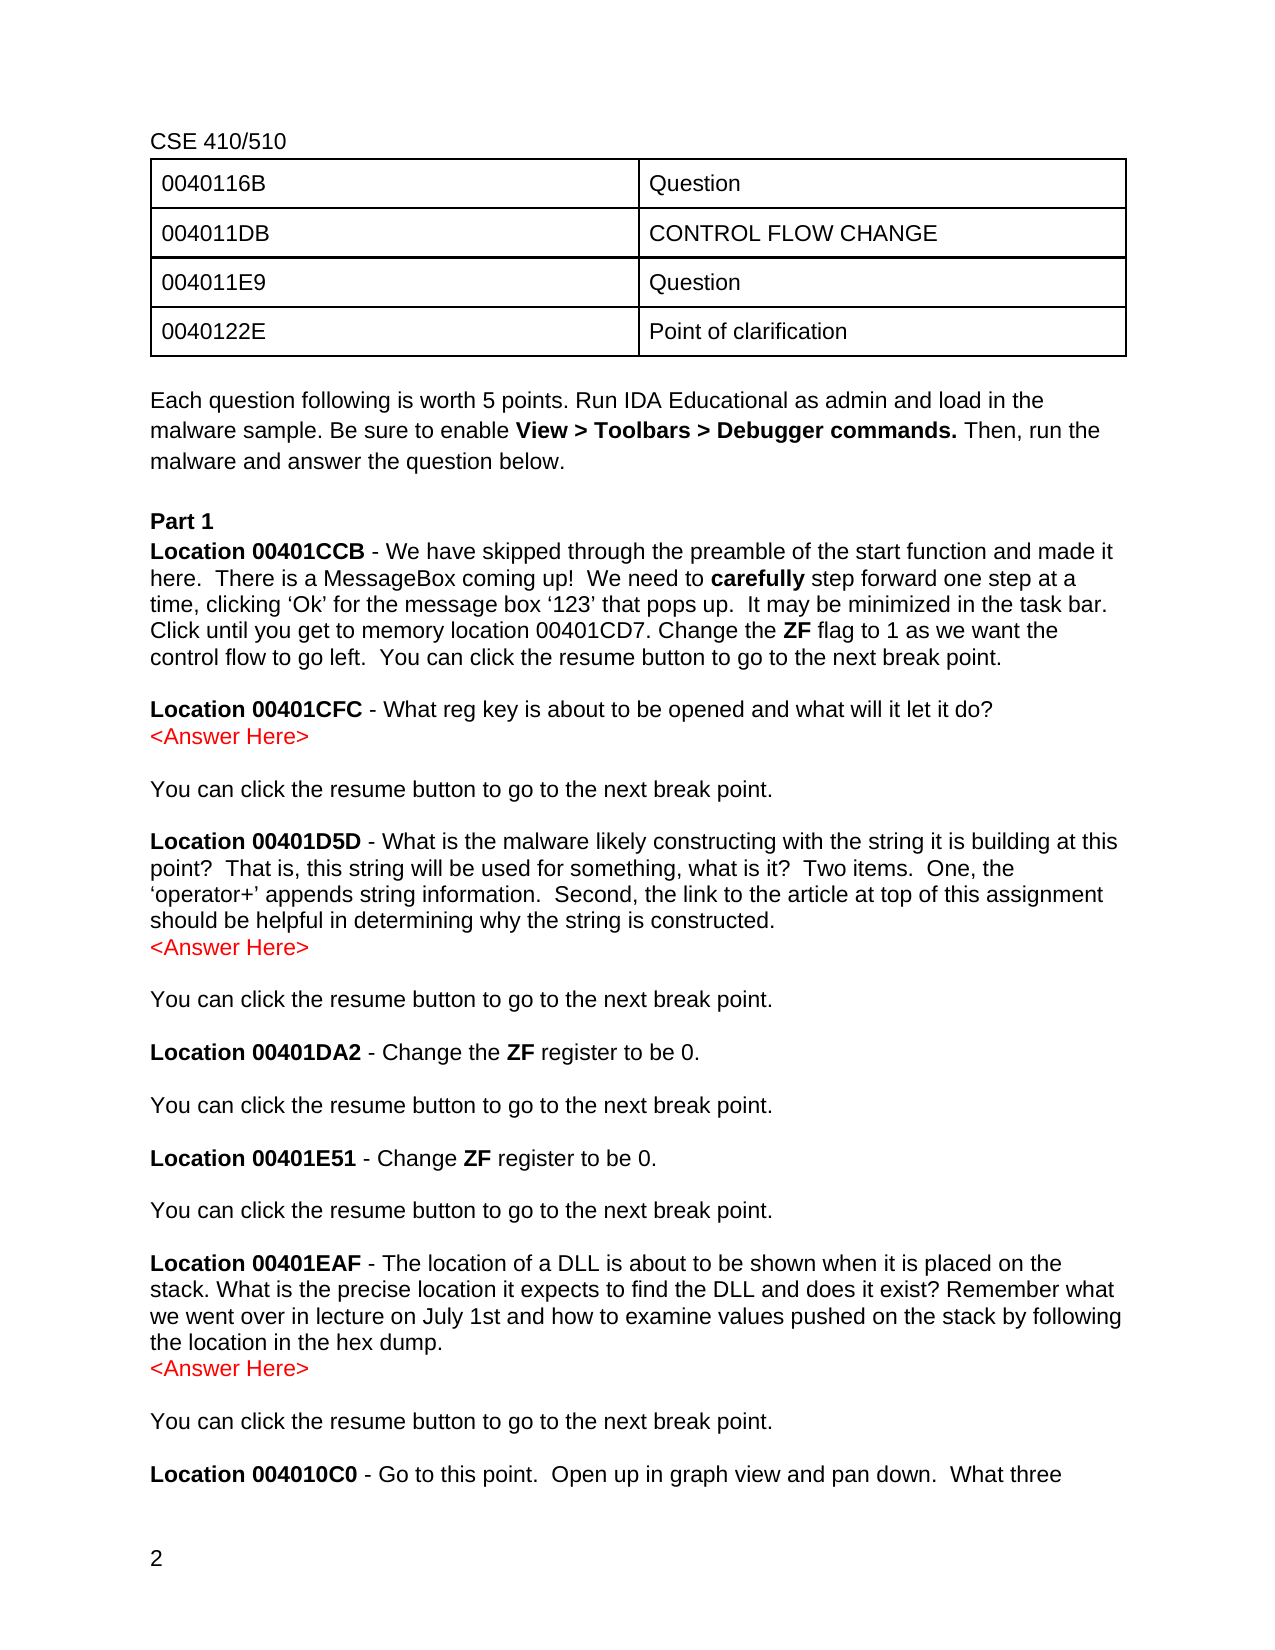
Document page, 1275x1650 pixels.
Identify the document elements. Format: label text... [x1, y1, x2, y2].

table_cell 0040116B [152, 160, 638, 207]
text You can click the resume button to go to the next break point. [150, 986, 1125, 1013]
text Location 00401E51 - Change ZF register to be 0. [150, 1144, 1125, 1171]
table_cell Question [640, 259, 1125, 306]
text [150, 1461, 1125, 1487]
text Each question following is worth 5 points. Run IDA Educational as admin and load in the malware sample. Be sure to enable View > Toolbars > Debugger commands. Then, run the malware and answer the question below. [150, 387, 1125, 474]
table_cell Question [640, 160, 1125, 207]
text Location 00401D5D - What is the malware likely constructing with the string it is building at this point? That is, this string will be used for something, what is it? Two items. One, the ‘operator+’ appends string information. Second, the link to the article at top of this assignment should be helpful in determining why the string is constructed. [150, 828, 1125, 934]
table_cell CONTROL FLOW CHANGE [640, 209, 1125, 256]
table_cell Point of clarification [640, 308, 1125, 355]
text <Answer Here> [150, 1355, 1125, 1382]
text You can click the resume button to go to the next break point. [150, 1092, 1125, 1118]
text You can click the resume button to go to the next break point. [150, 1197, 1125, 1223]
text Part 1 [150, 508, 1125, 534]
text You can click the resume button to go to the next break point. [150, 776, 1125, 802]
text Location 00401CCB - We have skipped through the preamble of the start function and made it here. There is a MessageBox coming up! We need to carefully step forward one step at a time, clicking ‘Ok’ for the message box ‘123’ that pops up. It may be minimized in the task bar. Click until you get to memory location 00401CD7. Change the ZF flag to 1 as we want the control flow to go left. You can click the resume button to go to the next break point. [150, 538, 1125, 670]
text Location 00401EAF - The location of a DLL is about to be shown when it is placed on the stack. What is the precise location it expects to find the DLL and does it exist? Remember what we went over in lecture on July 1st and how to examine values pushed on the stack by following the location in the hex dump. [150, 1250, 1125, 1355]
table_cell 004011DB [152, 209, 638, 256]
text <Answer Here> [150, 934, 1125, 960]
table_cell 0040122E [152, 308, 638, 355]
table_cell 004011E9 [152, 259, 638, 306]
text <Answer Here> [150, 723, 1125, 749]
text You can click the resume button to go to the next break point. [150, 1408, 1125, 1434]
text Location 00401DA2 - Change the ZF register to be 0. [150, 1039, 1125, 1065]
text Location 00401CFC - What reg key is about to be opened and what will it let it do? [150, 696, 1125, 723]
